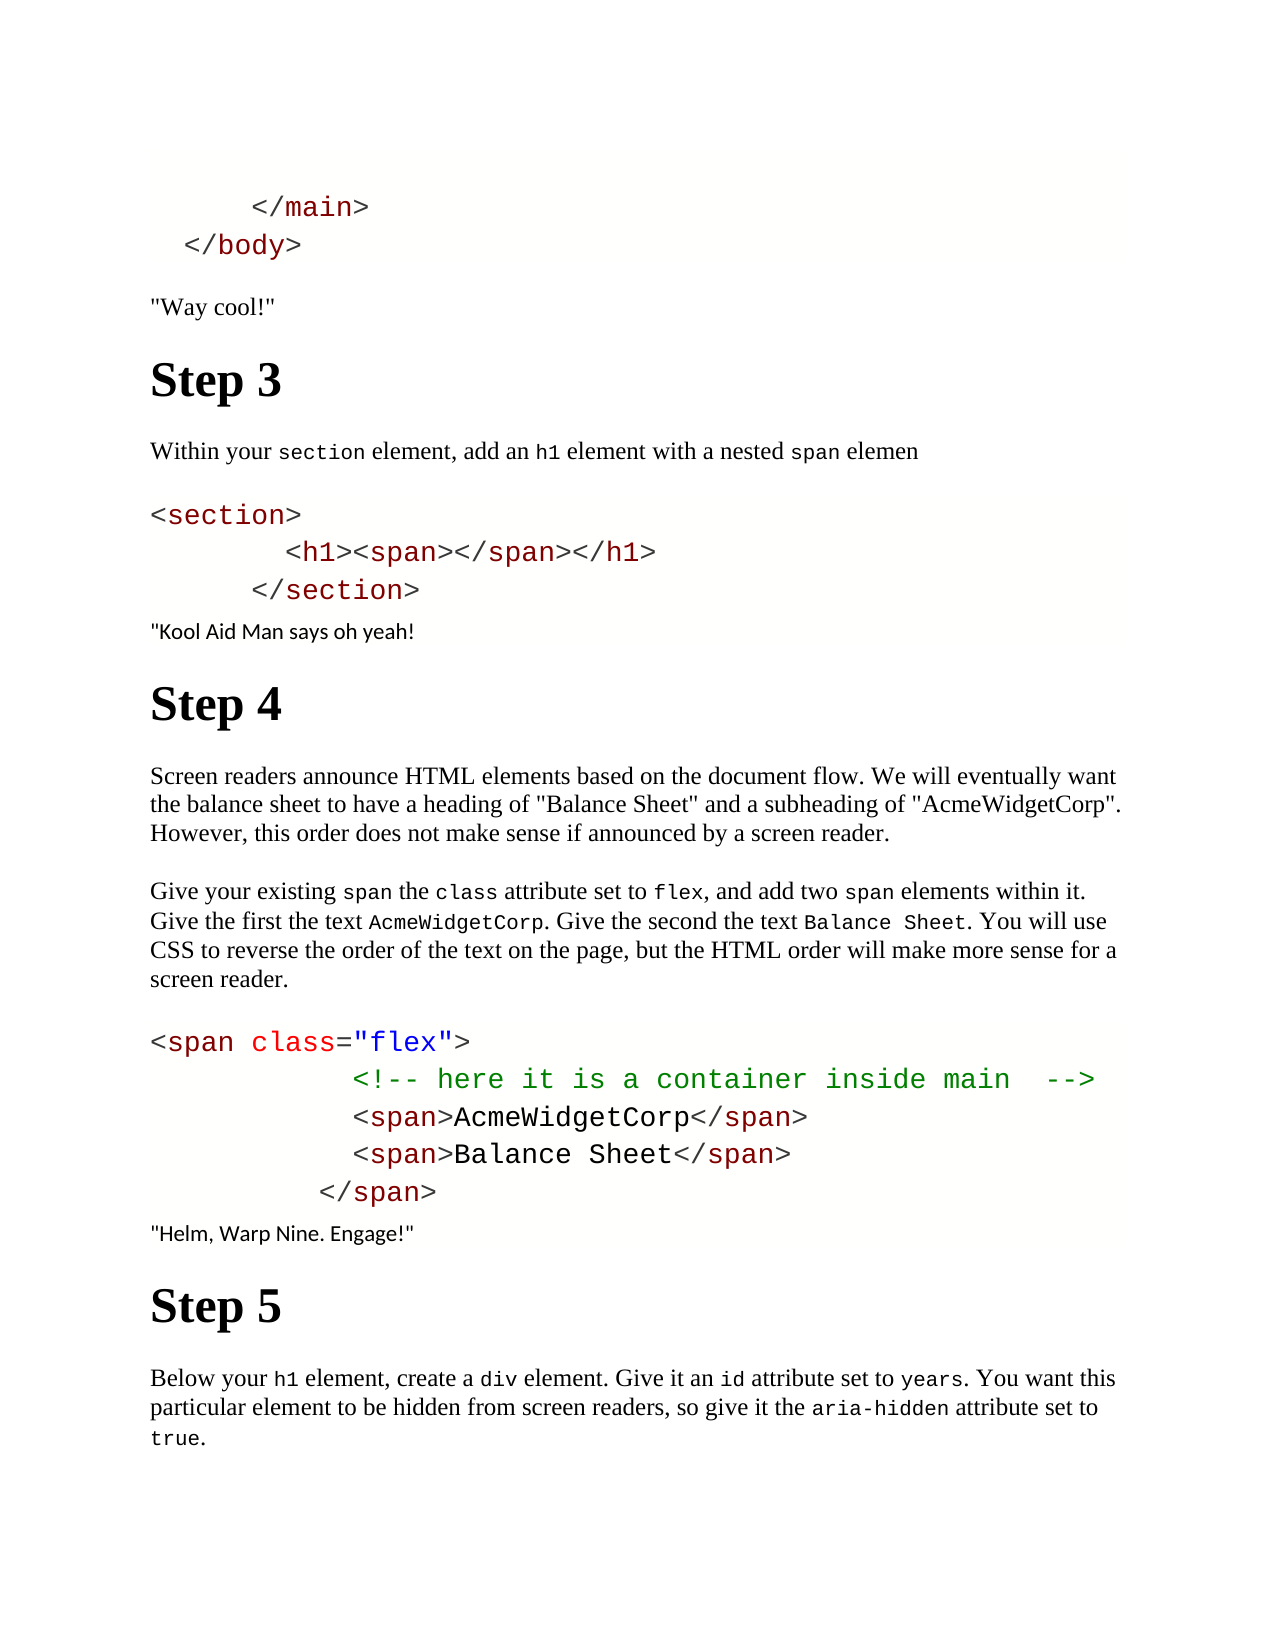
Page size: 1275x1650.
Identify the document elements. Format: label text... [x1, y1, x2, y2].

text <!-- here it is a container inside main --> [150, 1059, 1125, 1097]
text Give your existing span the class attribute set to flex, and add two span elements within it. Give the first the text AcmeWidgetCorp. Give the second the text Balance Sheet. You will use CSS to reverse the order of the text on the page, but the HTML order will make more sense for a screen reader. [150, 876, 1125, 993]
text Screen readers announce HTML elements based on the document flow. We will eventually want the balance sheet to have a heading of "Balance Sheet" and a subheading of "AcmeWidgetCorp". However, this order does not make sense if announced by a screen reader. [150, 761, 1125, 847]
text <h1><span></span></h1> [150, 532, 1125, 570]
subtitle Step 5 [150, 1276, 1125, 1334]
text "Kool Aid Man says oh yeah! [150, 607, 1125, 645]
text <span>AcmeWidgetCorp</span> [150, 1097, 1125, 1134]
text </section> [150, 570, 1125, 607]
subtitle Step 3 [150, 349, 1125, 407]
text "Way cool!" [150, 292, 1125, 320]
text Below your h1 element, create a div element. Give it an id attribute set to years. You want this particular element to be hidden from screen readers, so give it the aria-hidden attribute set to true. [150, 1363, 1125, 1452]
text "Helm, Warp Nine. Engage!" [150, 1209, 1125, 1247]
text Within your section element, add an h1 element with a nested span elemen [150, 436, 1125, 466]
text <span>Balance Sheet</span> [150, 1134, 1125, 1172]
text </span> [150, 1172, 1125, 1209]
subtitle Step 4 [150, 674, 1125, 732]
text </main> [150, 187, 1125, 225]
text <span class="flex"> [150, 1022, 1125, 1059]
text <section> [150, 495, 1125, 532]
text </body> [150, 225, 1125, 262]
